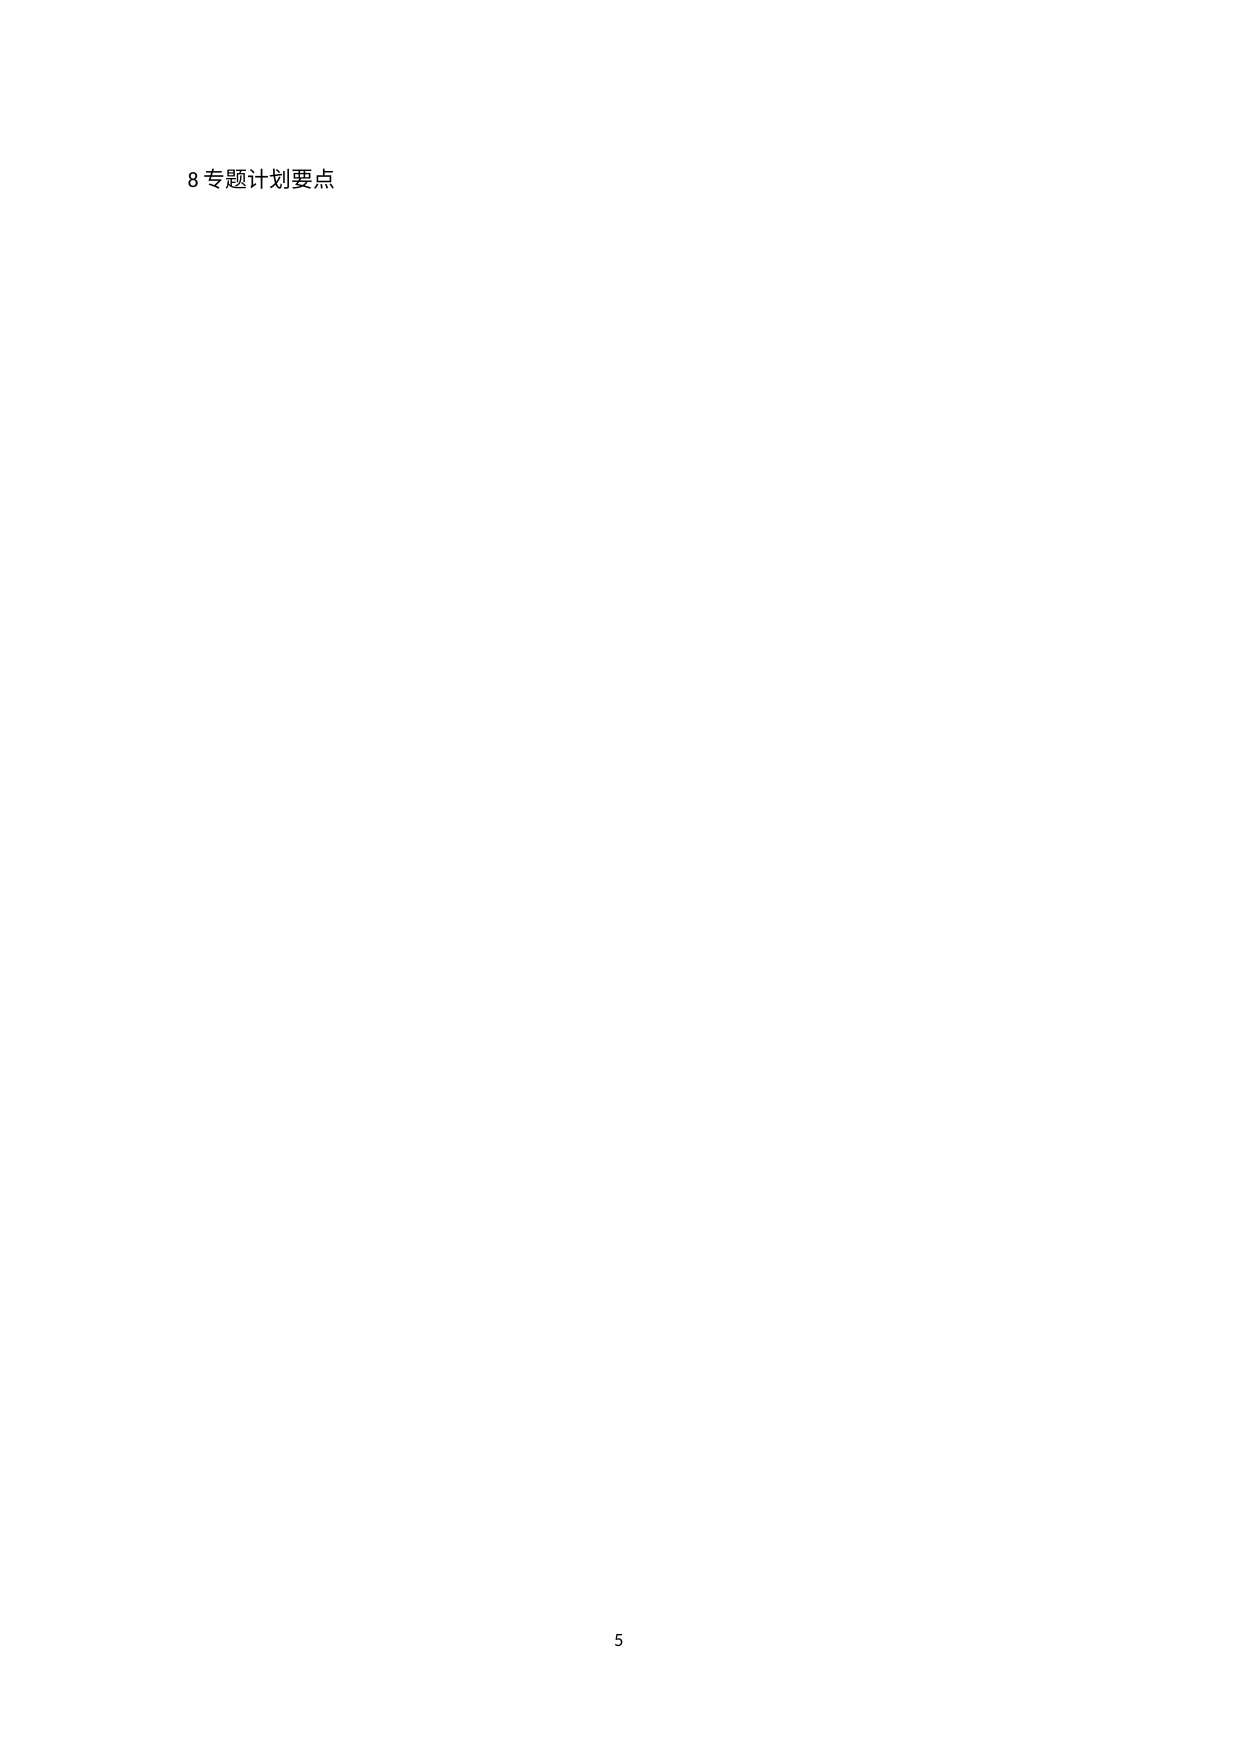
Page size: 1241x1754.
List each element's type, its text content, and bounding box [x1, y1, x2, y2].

text 8 专题计划要点 [187, 162, 1053, 194]
